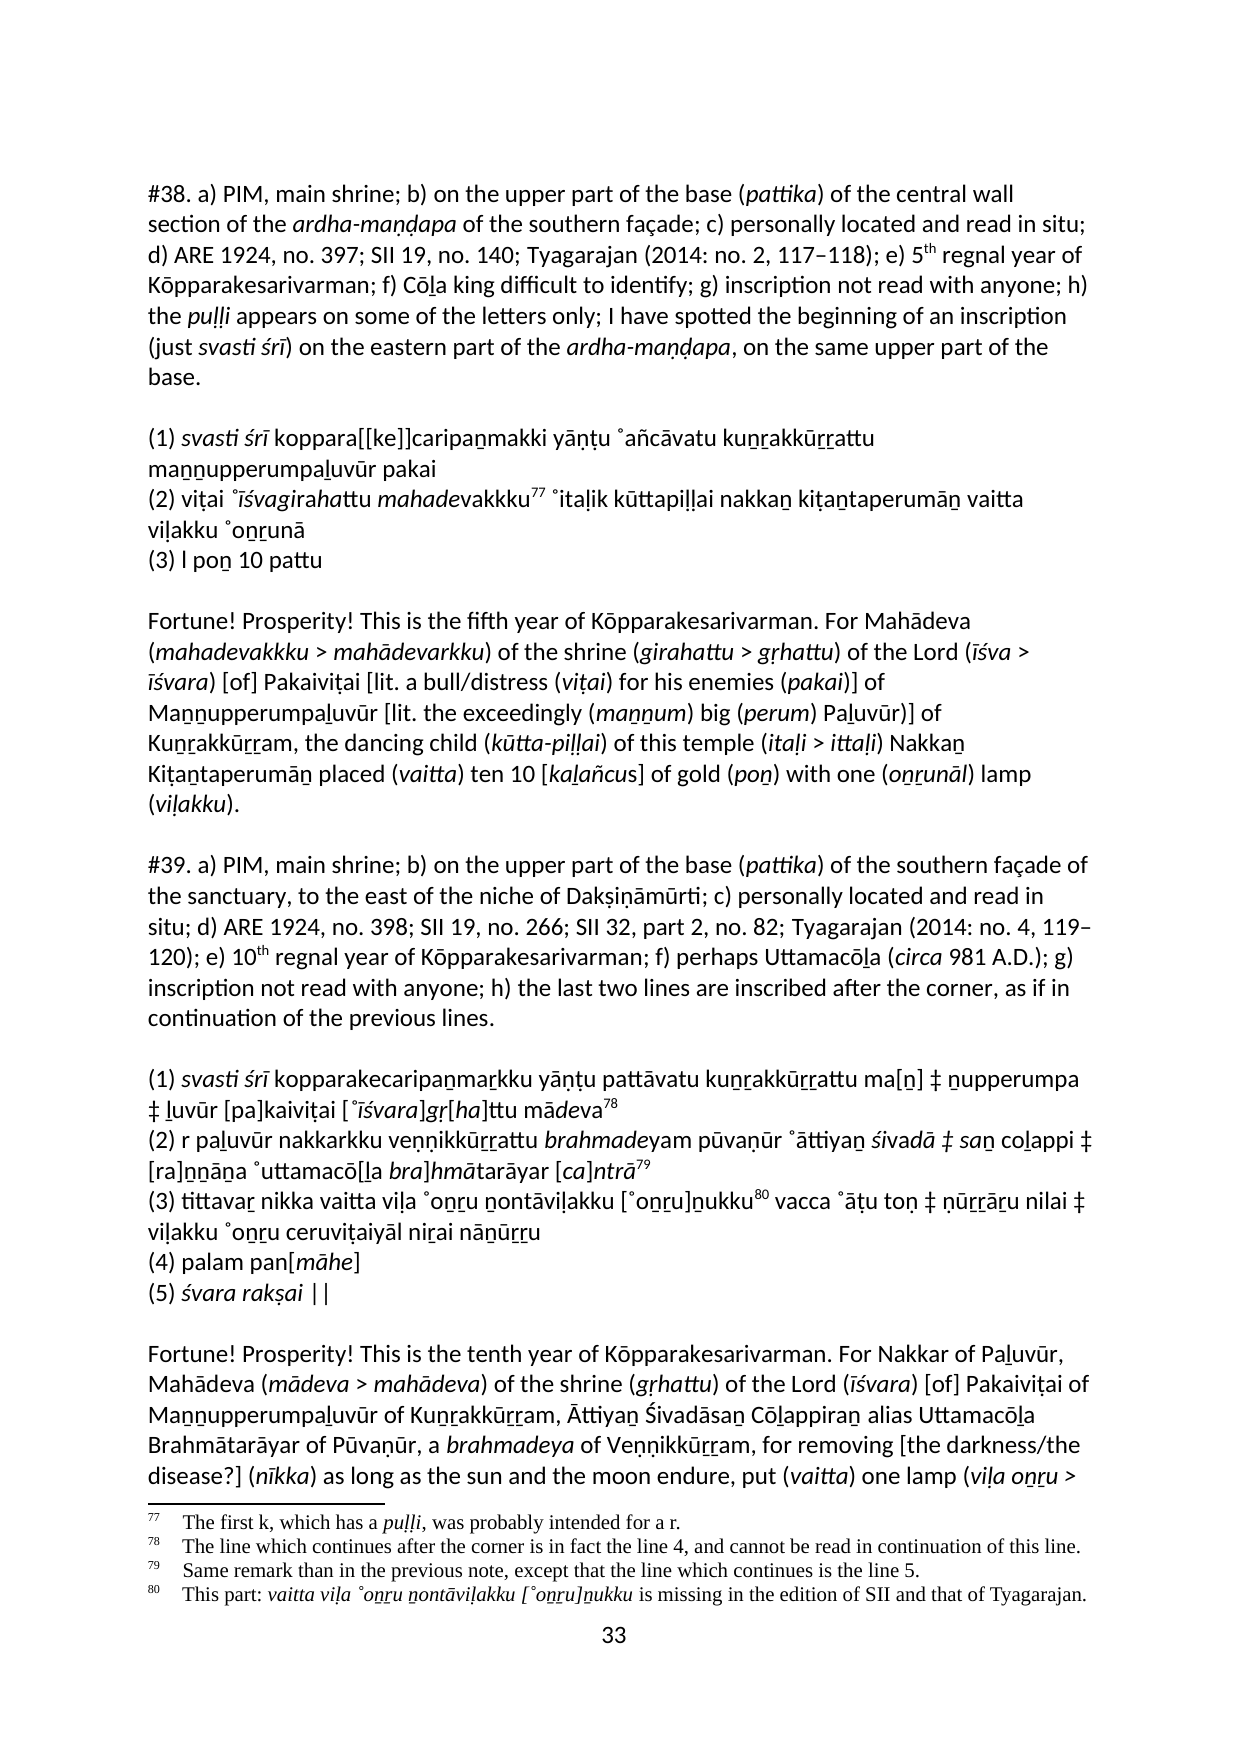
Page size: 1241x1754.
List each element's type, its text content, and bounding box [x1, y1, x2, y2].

text (1) svasti śrī koppara[[ke]]caripaṉmakki yāṇṭu ˚añcāvatu kuṉṟakkūṟṟattu maṉṉupperumpaḻuvūr pakai [148, 422, 1093, 483]
text (3) tittavaṟ nikka vaitta viḷa ˚oṉṟu ṉontāviḷakku [˚oṉṟu]ṉukku vacca ˚āṭu toṇ ‡ ṇūṟṟāṟu nilai ‡ viḷakku ˚oṉṟu ceruviṭaiyāl niṟai nāṉūṟṟu [148, 1185, 1093, 1246]
text (1) svasti śrī kopparakecaripaṉmaṟkku yāṇṭu pattāvatu kuṉṟakkūṟṟattu ma[ṉ] ‡ ṉupperumpa ‡ ḻuvūr [pa]kaiviṭai [˚īśvara]gṛ[ha]ttu mādeva [148, 1063, 1093, 1124]
text (3) l poṉ 10 pattu [148, 544, 1093, 575]
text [148, 1338, 1093, 1491]
text Fortune! Prosperity! This is the fifth year of Kōpparakesarivarman. For Mahādeva (mahadevakkku > mahādevarkku) of the shrine (girahattu > gṛhattu) of the Lord (īśva > īśvara) [of] Pakaiviṭai [lit. a bull/distress (viṭai) for his enemies (pakai)] of Maṉṉupperumpaḻuvūr [lit. the exceedingly (maṉṉum) big (perum) Paḻuvūr)] of Kuṉṟakkūṟṟam, the dancing child (kūtta-piḷḷai) of this temple (itaḷi > ittaḷi) Nakkaṉ Kiṭaṉtaperumāṉ placed (vaitta) ten 10 [kaḻañcus] of gold (poṉ) with one (oṉṟunāl) lamp (viḷakku). [148, 605, 1093, 819]
text #38. a) PIM, main shrine; b) on the upper part of the base (pattika) of the central wall section of the ardha-maṇḍapa of the southern façade; c) personally located and read in situ; d) ARE 1924, no. 397; SII 19, no. 140; Tyagarajan (2014: no. 2, 117–118); e) 5th regnal year of Kōpparakesarivarman; f) Cōḻa king difficult to identify; g) inscription not read with anyone; h) the puḷḷi appears on some of the letters only; I have spotted the beginning of an inscription (just svasti śrī) on the eastern part of the ardha-maṇḍapa, on the same upper part of the base. [148, 178, 1093, 392]
text (4) palam pan[māhe] [148, 1246, 1093, 1277]
text #39. a) PIM, main shrine; b) on the upper part of the base (pattika) of the southern façade of the sanctuary, to the east of the niche of Dakṣiṇāmūrti; c) personally located and read in situ; d) ARE 1924, no. 398; SII 19, no. 266; SII 32, part 2, no. 82; Tyagarajan (2014: no. 4, 119–120); e) 10th regnal year of Kōpparakesarivarman; f) perhaps Uttamacōḻa (circa 981 A.D.); g) inscription not read with anyone; h) the last two lines are inscribed after the corner, as if in continuation of the previous lines. [148, 849, 1093, 1033]
text (2) r paḻuvūr nakkarkku veṇṇikkūṟṟattu brahmadeyam pūvaṇūr ˚āttiyaṉ śivadā ‡ saṉ coḻappi ‡ [ra]ṉṉāṉa ˚uttamacō[ḻa bra]hmātarāyar [ca]ntrā [148, 1124, 1093, 1185]
text (5) śvara rakṣai || [148, 1277, 1093, 1307]
text (2) viṭai ˚īśvagirahattu mahadevakkku ˚itaḷik kūttapiḷḷai nakkaṉ kiṭaṉtaperumāṉ vaitta viḷakku ˚oṉṟunā [148, 483, 1093, 544]
